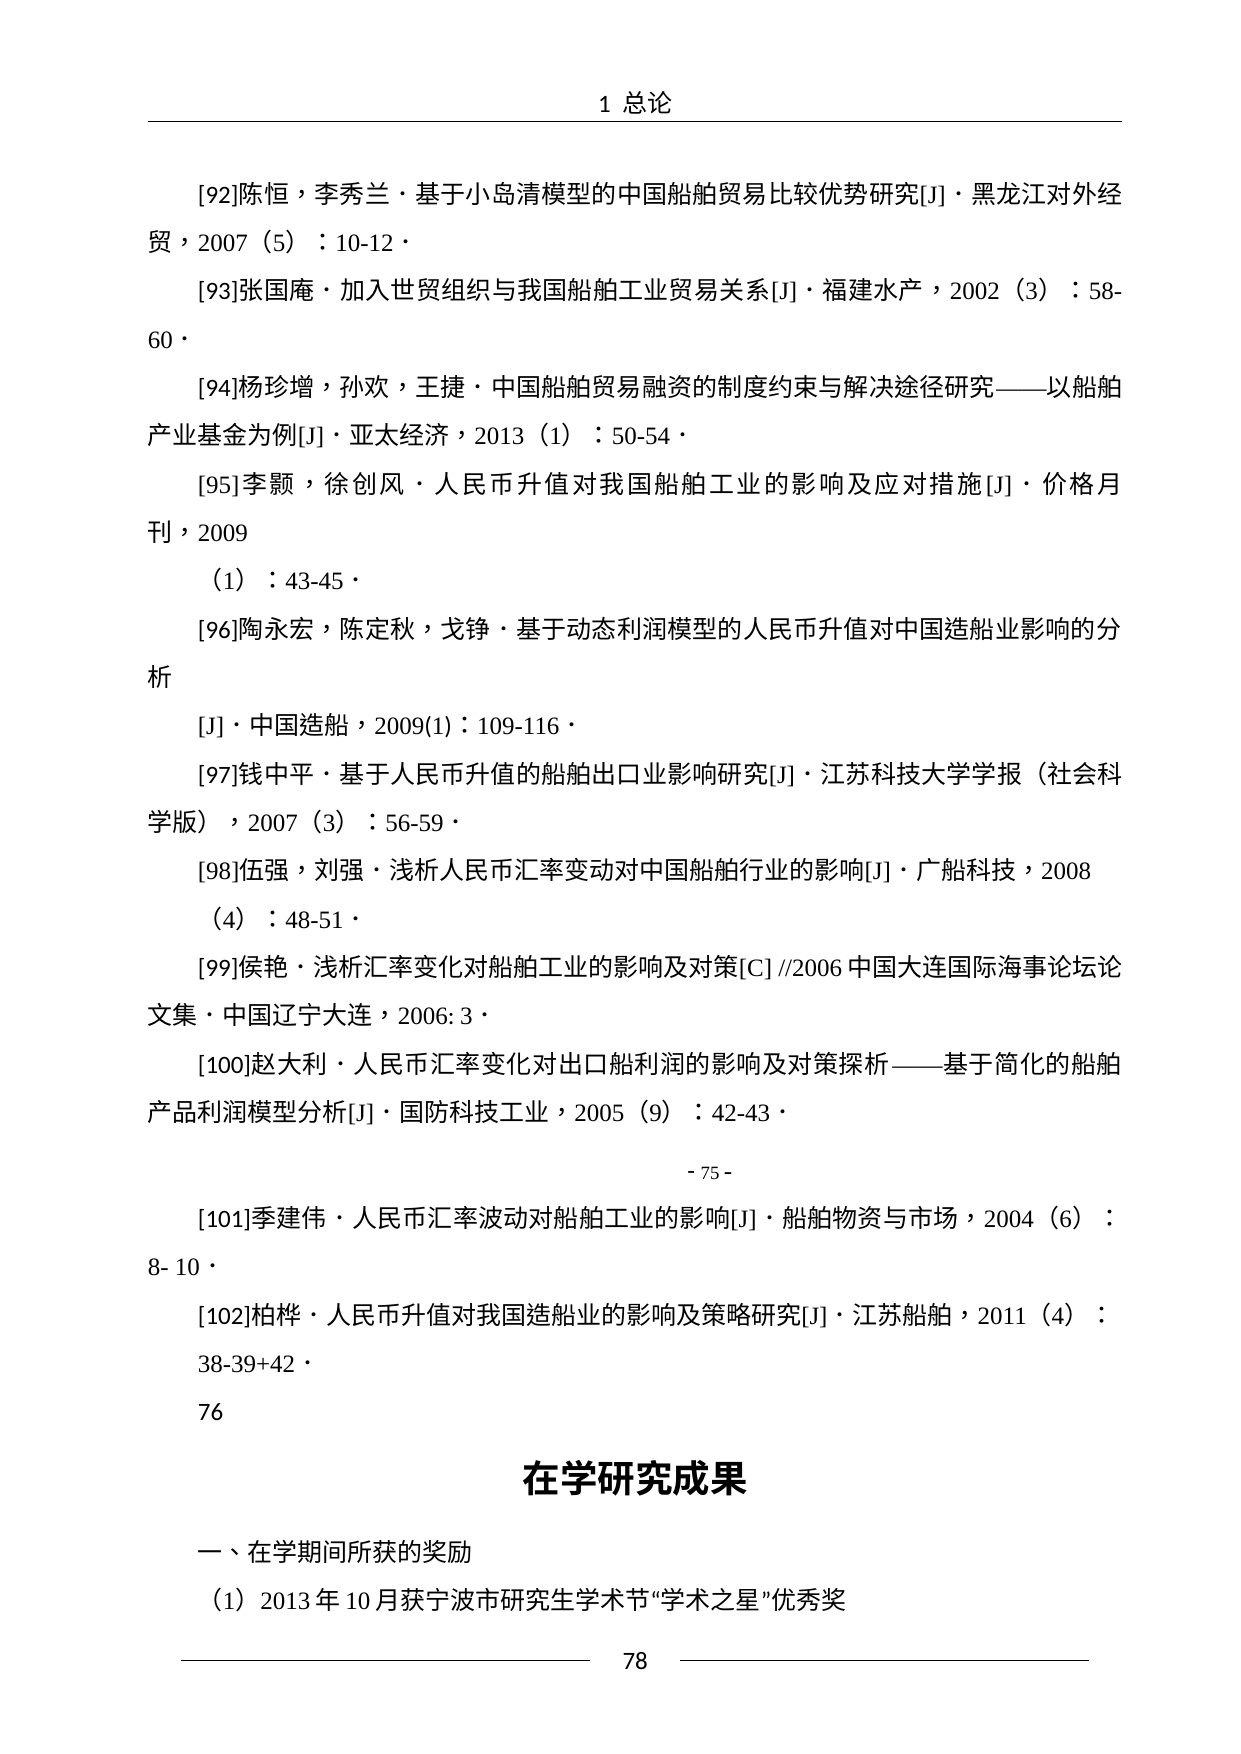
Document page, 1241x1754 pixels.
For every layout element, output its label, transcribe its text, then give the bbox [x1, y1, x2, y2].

text （4）：48-51． [148, 886, 1122, 934]
text （1）2013年10月获宁波市研究生学术节“学术之星”优秀奖 [148, 1568, 1122, 1616]
text [98]伍强，刘强．浅析人民币汇率变动对中国船舶行业的影响[J]．广船科技，2008 [148, 838, 1122, 886]
text [J]．中国造船，2009(1)：109-116． [148, 693, 1122, 741]
text [97]钱中平．基于人民币升值的船舶出口业影响研究[J]．江苏科技大学学报（社会科学版），2007（3）：56-59． [148, 741, 1122, 838]
text [92]陈恒，李秀兰．基于小岛清模型的中国船舶贸易比较优势研究[J]．黑龙江对外经贸，2007（5）：10-12． [148, 161, 1122, 258]
text 76 [148, 1379, 1122, 1427]
text [100]赵大利．人民币汇率变化对出口船利润的影响及对策探析——基于简化的船舶产品利润模型分析[J]．国防科技工业，2005（9）：42-43． [148, 1031, 1122, 1128]
text - 75 - [297, 1137, 1122, 1185]
text 38-39+42． [148, 1330, 1122, 1379]
text 一、在学期间所获的奖励 [148, 1519, 1122, 1568]
text [94]杨珍增，孙欢，王捷．中国船舶贸易融资的制度约束与解决途径研究——以船舶产业基金为例[J]．亚太经济，2013（1）：50-54． [148, 354, 1122, 451]
text [101]季建伟．人民币汇率波动对船舶工业的影响[J]．船舶物资与市场，2004（6）：8- 10． [148, 1185, 1122, 1282]
text （1）：43-45． [148, 548, 1122, 596]
text [102]柏桦．人民币升值对我国造船业的影响及策略研究[J]．江苏船舶，2011（4）： [148, 1282, 1122, 1330]
text [99]侯艳．浅析汇率变化对船舶工业的影响及对策[C] //2006中国大连国际海事论坛论文集．中国辽宁大连，2006: 3． [148, 934, 1122, 1031]
text [93]张国庵．加入世贸组织与我国船舶工业贸易关系[J]．福建水产，2002（3）：58- 60． [148, 258, 1122, 354]
text [96]陶永宏，陈定秋，戈铮．基于动态利润模型的人民币升值对中国造船业影响的分析 [148, 596, 1122, 693]
text [95]李颢，徐创风．人民币升值对我国船舶工业的影响及应对措施[J]．价格月刊，2009 [148, 451, 1122, 548]
subtitle 在学研究成果 [148, 1451, 1122, 1503]
